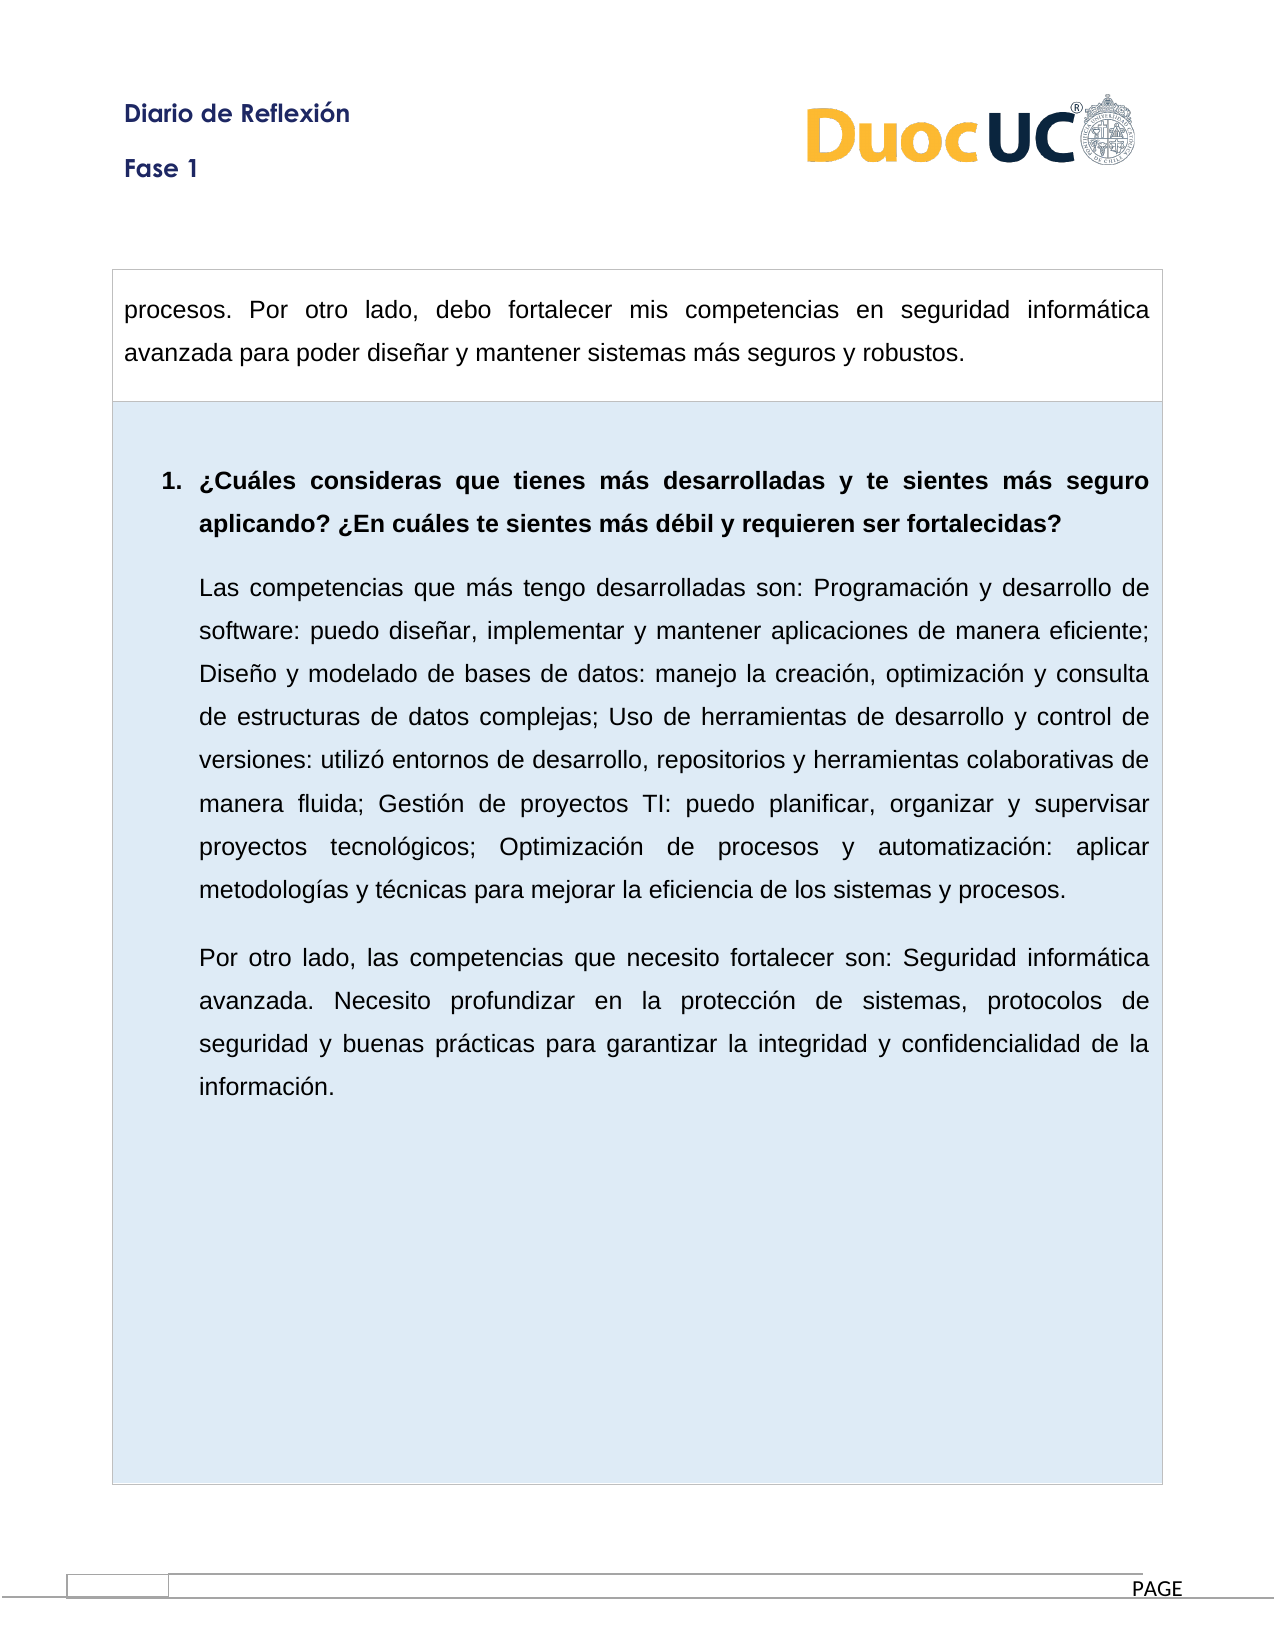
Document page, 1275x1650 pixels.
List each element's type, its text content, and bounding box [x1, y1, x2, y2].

picture [807, 94, 1135, 165]
